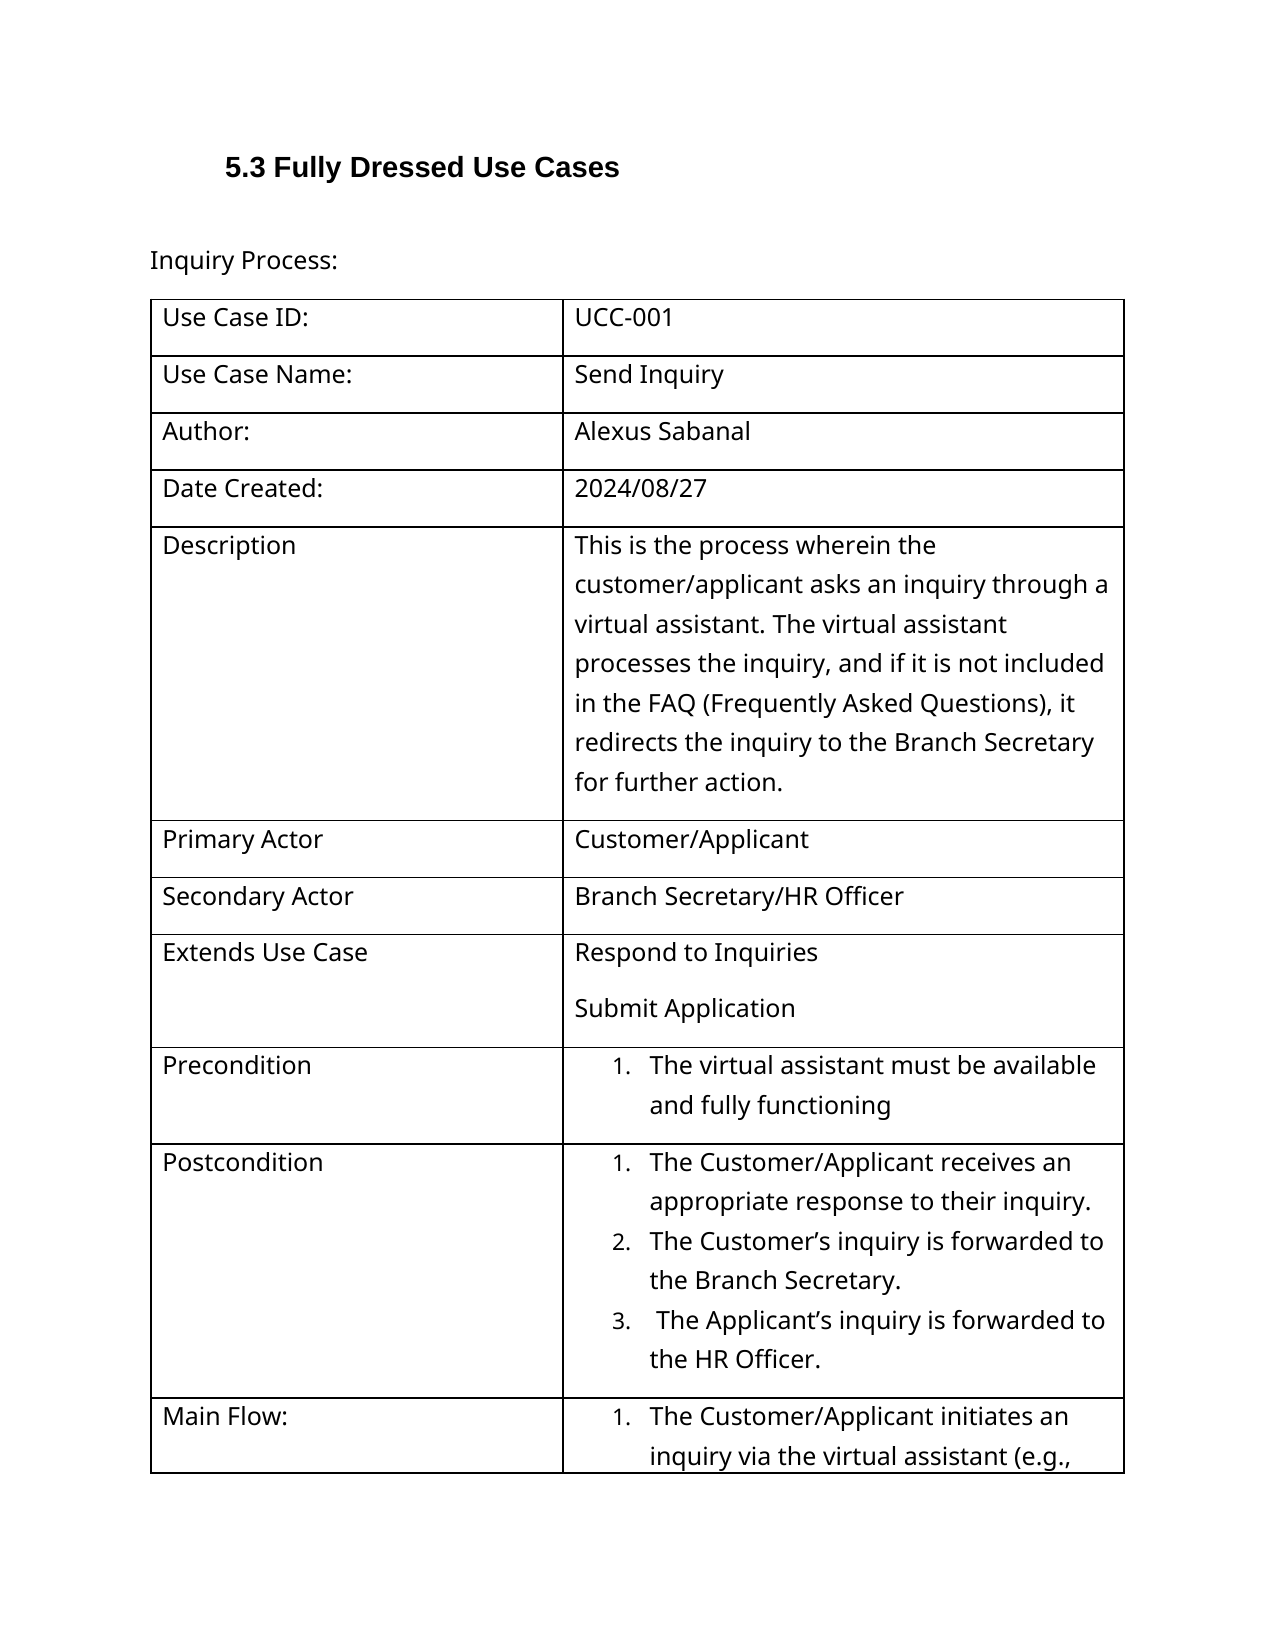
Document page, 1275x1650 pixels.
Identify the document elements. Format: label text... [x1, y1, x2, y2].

table_cell The Customer/Applicant receives an appropriate response to their inquiry. The Customer’s inquiry is forwarded to the Branch Secretary. The Applicant’s inquiry is forwarded to the HR Officer. [564, 1145, 1123, 1397]
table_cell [564, 1399, 1123, 1472]
table_cell Postcondition [152, 1145, 562, 1397]
table_cell Description [152, 528, 562, 820]
subtitle 5.3 Fully Dressed Use Cases [225, 150, 1125, 183]
table_cell Main Flow: [152, 1399, 562, 1472]
table_cell Author: [152, 414, 562, 469]
text Inquiry Process: [150, 242, 1125, 276]
table_cell The virtual assistant must be available and fully functioning [564, 1048, 1123, 1143]
table_cell Alexus Sabanal [564, 414, 1123, 469]
table_cell Customer/Applicant [564, 821, 1123, 877]
table_header UCC-001 [564, 300, 1123, 355]
table_cell Precondition [152, 1048, 562, 1143]
table_cell Primary Actor [152, 821, 562, 877]
table_cell Respond to Inquiries Submit Application [564, 935, 1123, 1046]
table_cell Date Created: [152, 471, 562, 526]
table_cell Use Case Name: [152, 357, 562, 412]
table_cell Branch Secretary/HR Officer [564, 878, 1123, 933]
table_cell This is the process wherein the customer/applicant asks an inquiry through a virtual assistant. The virtual assistant processes the inquiry, and if it is not included in the FAQ (Frequently Asked Questions), it redirects the inquiry to the Branch Secretary for further action. [564, 528, 1123, 820]
table_cell 2024/08/27 [564, 471, 1123, 526]
table_header Use Case ID: [152, 300, 562, 355]
table_cell Send Inquiry [564, 357, 1123, 412]
table_cell Secondary Actor [152, 878, 562, 933]
table_cell Extends Use Case [152, 935, 562, 1046]
